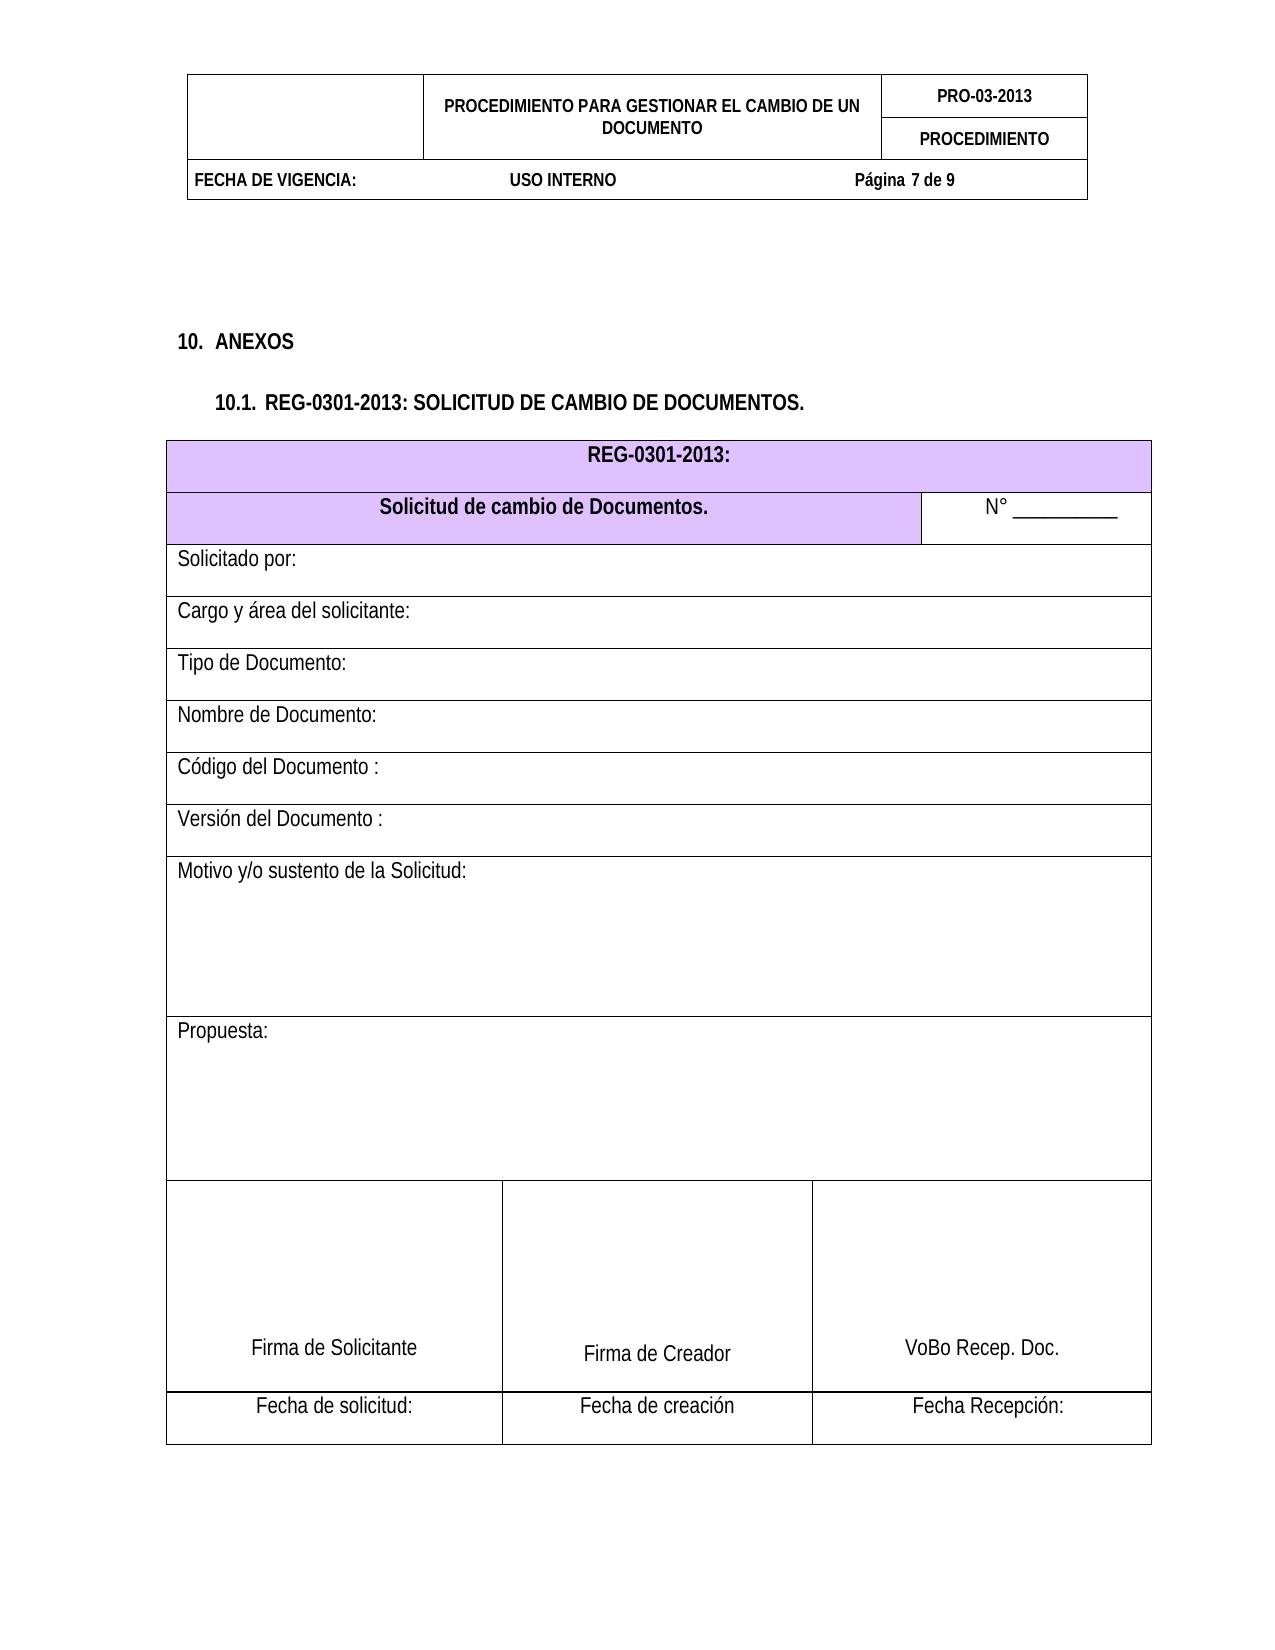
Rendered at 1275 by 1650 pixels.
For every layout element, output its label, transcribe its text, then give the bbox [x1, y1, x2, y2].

table_cell Nombre de Documento: [167, 701, 1151, 752]
table_cell Motivo y/o sustento de : [167, 857, 1151, 1016]
table_cell Propuesta: [167, 1017, 1151, 1179]
table_header REG-0301-2013: [167, 441, 1151, 492]
table_cell Firma de Creador [503, 1181, 812, 1391]
table_cell Firma de Solicitante [167, 1181, 502, 1391]
table_cell Código del Documento : [167, 753, 1151, 804]
table_cell Cargo y área del solicitante: [167, 597, 1151, 648]
table_cell N° __________ [922, 493, 1151, 544]
list REG-0301-2013: SOLICITUD DE CAMBIO DE DOCUMENTOS. [215, 388, 1098, 415]
list ANEXOS [177, 328, 1098, 354]
table_cell Fecha de solicitud: [167, 1393, 502, 1443]
table_cell Solicitud de cambio de Documentos. [167, 493, 921, 544]
table_cell VoBo Recep. Doc. [813, 1181, 1151, 1391]
table_cell Fecha Recepción: [813, 1393, 1151, 1443]
table_cell Versión del Documento : [167, 805, 1151, 856]
table_cell Tipo de Documento: [167, 649, 1151, 700]
table_cell Fecha de creación [503, 1393, 812, 1443]
table_cell Solicitado por: [167, 545, 1151, 596]
